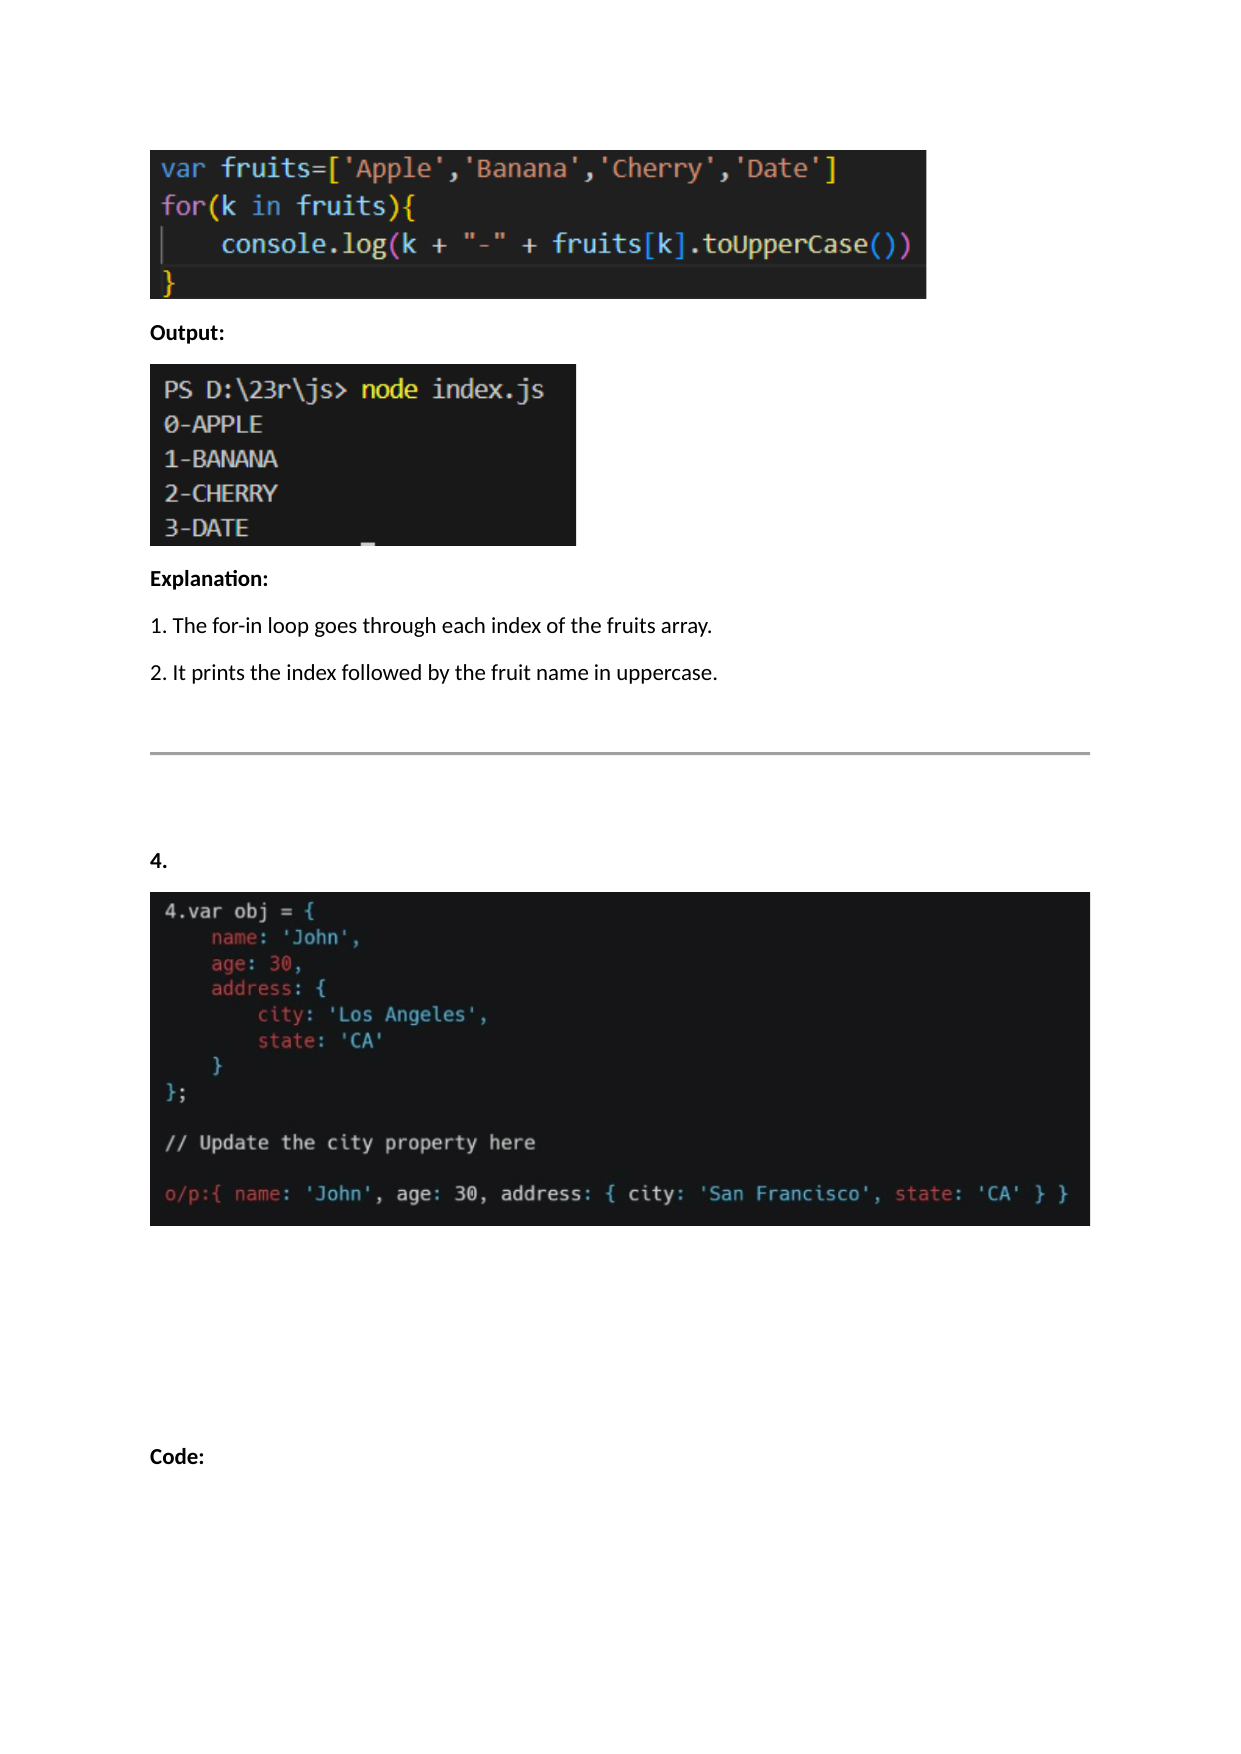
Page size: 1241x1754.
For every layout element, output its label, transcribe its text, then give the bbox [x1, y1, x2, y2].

text 4. [150, 846, 1090, 874]
text 1. The for-in loop goes through each index of the fruits array. [150, 611, 1090, 639]
picture [150, 364, 577, 546]
text 2. It prints the index followed by the fruit name in uppercase. [150, 658, 1090, 686]
picture [150, 892, 1091, 1226]
picture [150, 150, 927, 299]
text Explanation: [150, 564, 1090, 593]
text Code: [150, 1442, 1090, 1470]
text Output: [150, 318, 1090, 346]
